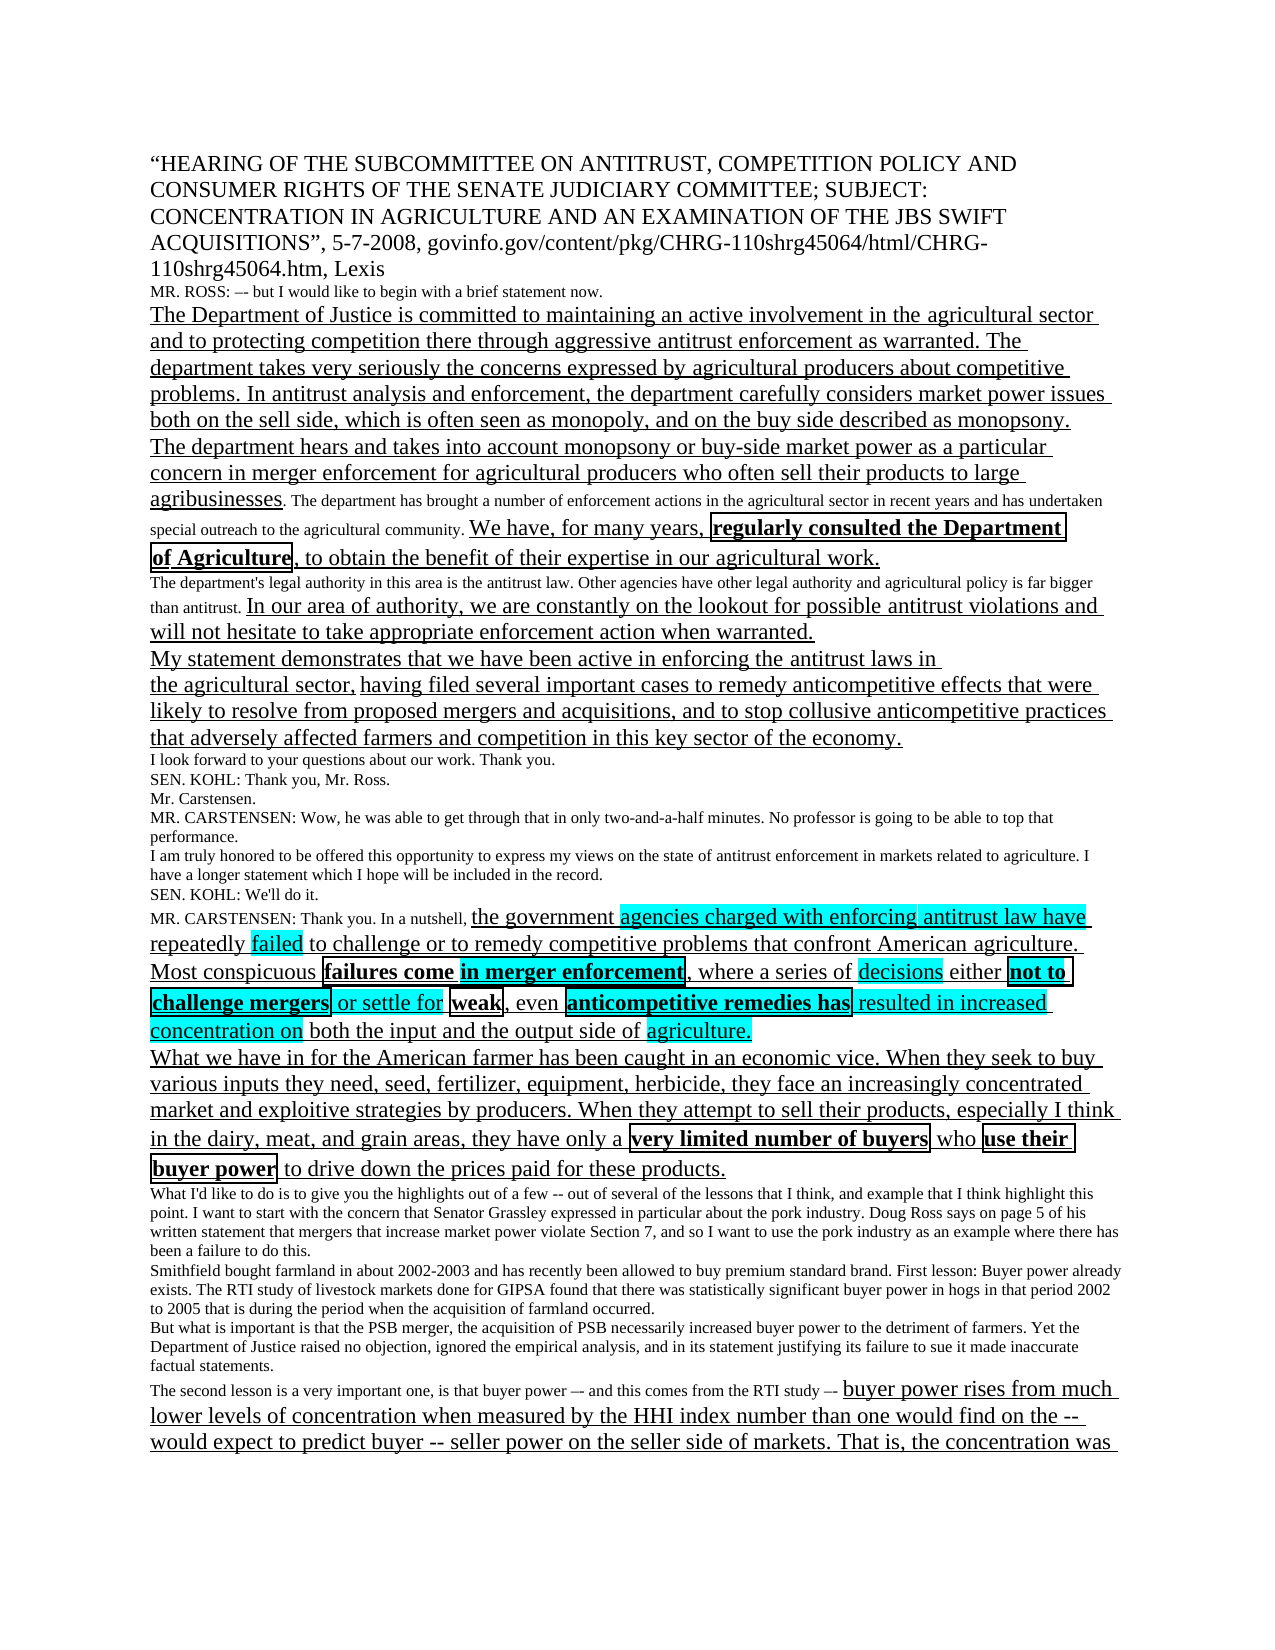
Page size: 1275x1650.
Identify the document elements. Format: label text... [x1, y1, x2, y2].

text The department hears and takes into account monopsony or buy-side market power as a particular concern in merger enforcement for agricultural producers who often sell their products to large agribusinesses. The department has brought a number of enforcement actions in the agricultural sector in recent years and has undertaken special outreach to the agricultural community. We have, for many years, regularly consulted the Department of Agriculture, to obtain the benefit of their expertise in our agricultural work. [150, 433, 1125, 573]
text SEN. KOHL: Thank you, Mr. Ross. [150, 769, 1125, 788]
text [150, 150, 1125, 282]
text MR. ROSS: –- but I would like to begin with a brief statement now. [150, 282, 1125, 301]
text Mr. Carstensen. [150, 788, 1125, 808]
text The Department of Justice is committed to maintaining an active involvement in the agricultural sector and to protecting competition there through aggressive antitrust enforcement as warranted. The department takes very seriously the concerns expressed by agricultural producers about competitive problems. In antitrust analysis and enforcement, the department carefully considers market power issues both on the sell side, which is often seen as monopoly, and on the buy side described as monopsony. [150, 301, 1125, 433]
text I am truly honored to be offered this opportunity to express my views on the state of antitrust enforcement in markets related to agriculture. I have a longer statement which I hope will be included in the record. [150, 846, 1125, 884]
text What I'd like to do is to give you the highlights out of a few -- out of several of the lessons that I think, and example that I think highlight this point. I want to start with the concern that Senator Grassley expressed in particular about the pork industry. Doug Ross says on page 5 of his written statement that mergers that increase market power violate Section 7, and so I want to use the pork industry as an example where there has been a failure to do this. [150, 1184, 1125, 1260]
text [150, 1375, 1125, 1454]
text Smithfield bought farmland in about 2002-2003 and has recently been allowed to buy premium standard brand. First lesson: Buyer power already exists. The RTI study of livestock markets done for GIPSA found that there was statistically significant buyer power in hogs in that period 2002 to 2005 that is during the period when the acquisition of farmland occurred. [150, 1260, 1125, 1318]
text What we have in for the American farmer has been caught in an economic vice. When they seek to buy various inputs they need, seed, fertilizer, equipment, herbicide, they face an increasingly concentrated market and exploitive strategies by producers. When they attempt to sell their products, especially I think in the dairy, meat, and grain areas, they have only a very limited number of buyers who use their buyer power to drive down the prices paid for these products. [150, 1043, 1125, 1184]
text MR. CARSTENSEN: Wow, he was able to get through that in only two-and-a-half minutes. No professor is going to be able to top that performance. [150, 808, 1125, 846]
text My statement demonstrates that we have been active in enforcing the antitrust laws in the agricultural sector, having filed several important cases to remedy anticompetitive effects that were likely to resolve from proposed mergers and acquisitions, and to stop collusive anticompetitive practices that adversely affected farmers and competition in this key sector of the economy. [150, 645, 1125, 750]
text MR. CARSTENSEN: Thank you. In a nutshell, the government agencies charged with enforcing antitrust law have repeatedly failed to challenge or to remedy competitive problems that confront American agriculture. Most conspicuous failures come in merger enforcement, where a series of decisions either not to challenge mergers or settle for weak, even anticompetitive remedies has resulted in increased concentration on both the input and the output side of agriculture. [150, 903, 1125, 1043]
text SEN. KOHL: We'll do it. [150, 884, 1125, 903]
text But what is important is that the PSB merger, the acquisition of PSB necessarily increased buyer power to the detriment of farmers. Yet the Department of Justice raised no objection, ignored the empirical analysis, and in its statement justifying its failure to sue it made inaccurate factual statements. [150, 1318, 1125, 1375]
text I look forward to your questions about our work. Thank you. [150, 750, 1125, 769]
text The department's legal authority in this area is the antitrust law. Other agencies have other legal authority and agricultural policy is far bigger than antitrust. In our area of authority, we are constantly on the lookout for possible antitrust violations and will not hesitate to take appropriate enforcement action when warranted. [150, 573, 1125, 645]
